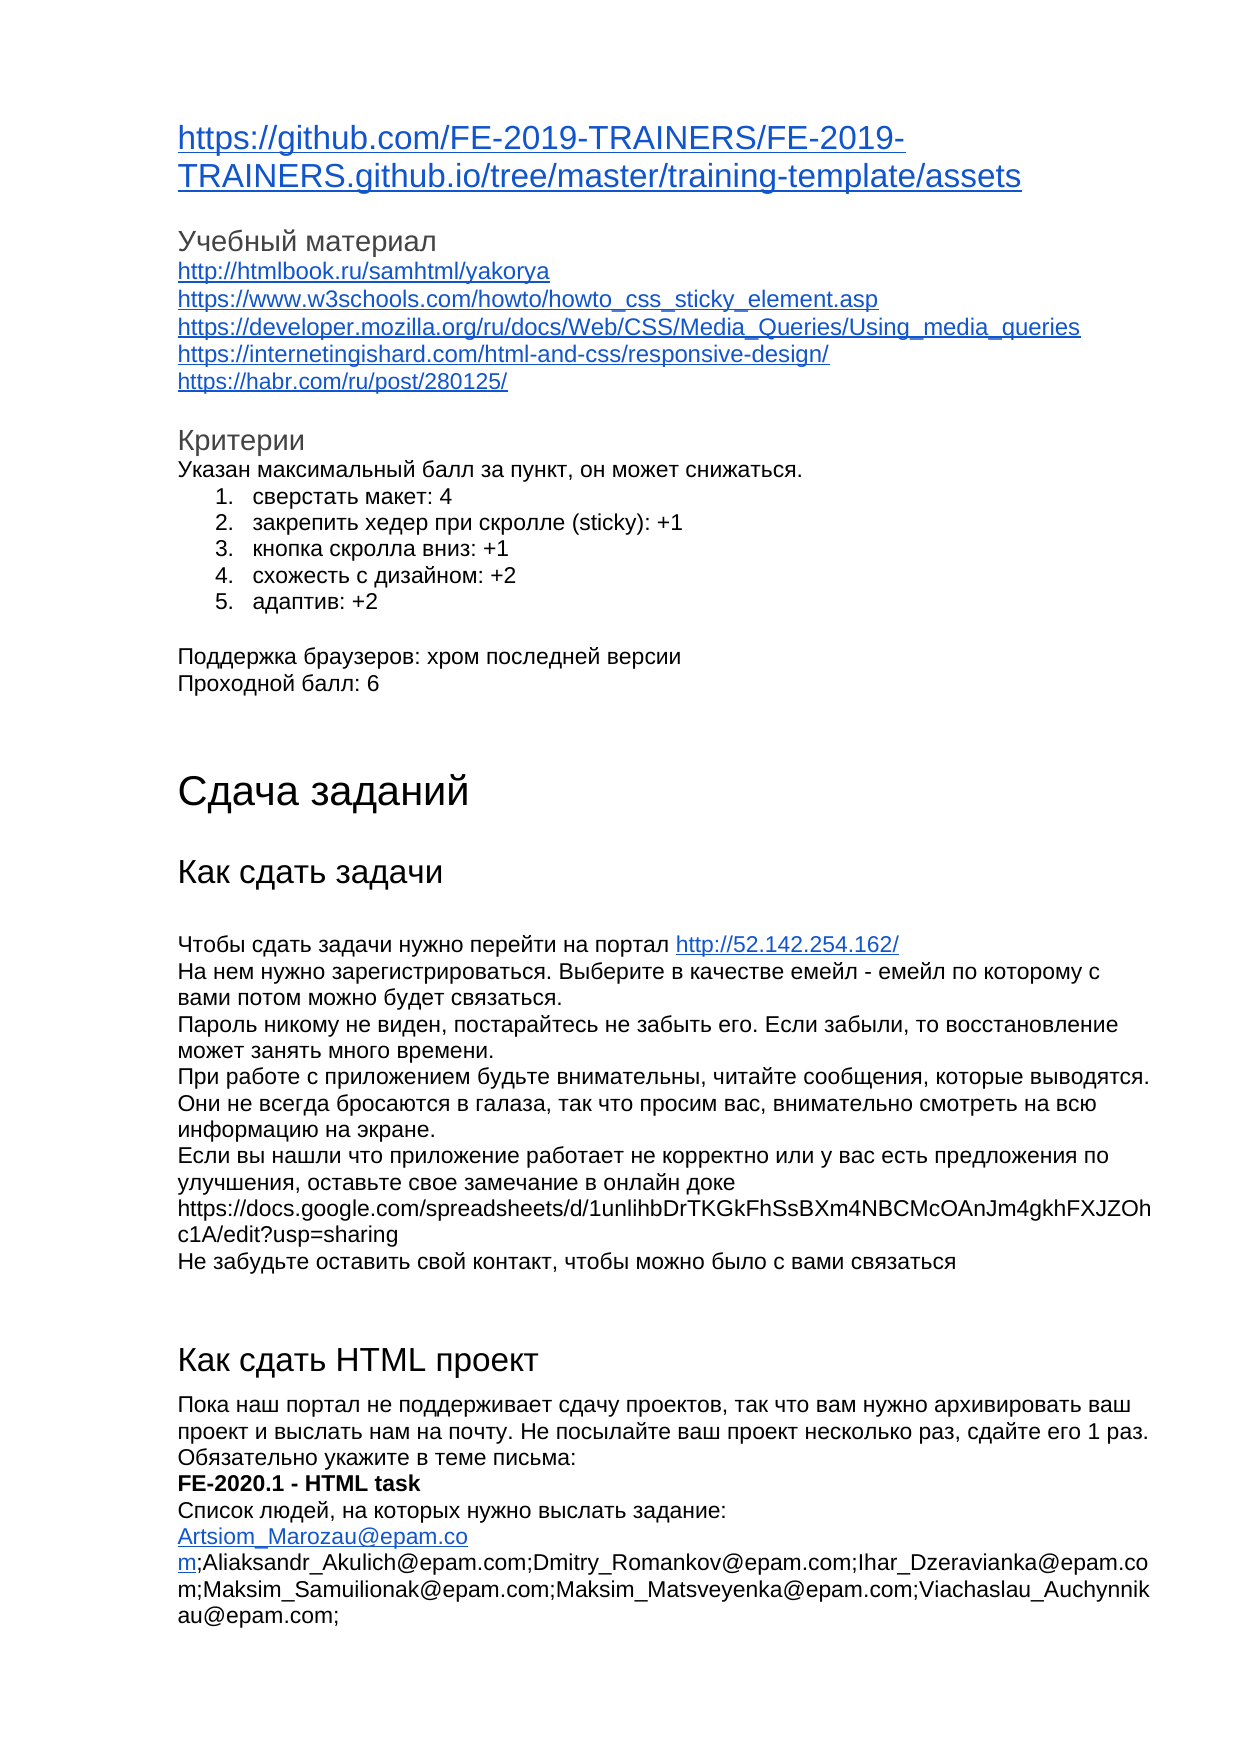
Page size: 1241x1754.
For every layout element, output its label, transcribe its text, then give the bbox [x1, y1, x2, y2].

text Как сдать HTML проект [177, 1340, 1152, 1379]
list схожесть с дизайном: +2 [215, 562, 1152, 588]
list адаптив: +2 [215, 588, 1152, 614]
list закрепить хедер при скролле (sticky): +1 [215, 509, 1152, 535]
text Как сдать задачи [177, 852, 1152, 890]
text Проходной балл: 6 [177, 669, 1152, 696]
list кнопка скролла вниз: +1 [215, 535, 1152, 562]
list сверстать макет: 4 [215, 483, 1152, 509]
text Artsiom_Marozau@epam.com;Aliaksandr_Akulich@epam.com;Dmitry_Romankov@epam.com;Ihar_Dzeravianka@epam.com;Maksim_Samuilionak@epam.com;Maksim_Matsveyenka@epam.com;Viachaslau_Auchynnikau@epam.com; [177, 1523, 1152, 1628]
text Пока наш портал не поддерживает сдачу проектов, так что вам нужно архивировать ваш проект и выслать нам на почту. Не посылайте ваш проект несколько раз, сдайте его 1 раз. Обязательно укажите в теме письма: [177, 1391, 1152, 1470]
text https://habr.com/ru/post/280125/ [177, 368, 1152, 394]
text FE-2020.1 - HTML task [177, 1470, 1152, 1497]
text Указан максимальный балл за пункт, он может снижаться. [177, 456, 1152, 483]
text Если вы нашли что приложение работает не корректно или у вас есть предложения по улучшения, оставьте свое замечание в онлайн доке https://docs.google.com/spreadsheets/d/1unlihbDrTKGkFhSsBXm4NBCMcOAnJm4gkhFXJZOhc1A/edit?usp=sharing [177, 1142, 1152, 1248]
text Чтобы сдать задачи нужно перейти на портал http://52.142.254.162/ [177, 931, 1152, 958]
text Критерии [177, 423, 1152, 456]
text http://htmlbook.ru/samhtml/yakorya https://www.w3schools.com/howto/howto_css_sticky_element.asp https://developer.mozilla.org/ru/docs/Web/CSS/Media_Queries/Using_media_queries https://internetingishard.com/html-and-css/responsive-design/ [177, 257, 1152, 368]
text На нем нужно зарегистрироваться. Выберите в качестве емейл - емейл по которому с вами потом можно будет связаться. [177, 958, 1152, 1011]
text Поддержка браузеров: хром последней версии [177, 643, 1152, 669]
text При работе с приложением будьте внимательны, читайте сообщения, которые выводятся. Они не всегда бросаются в галаза, так что просим вас, внимательно смотреть на всю информацию на экране. [177, 1063, 1152, 1142]
text Пароль никому не виден, постарайтесь не забыть его. Если забыли, то восстановление может занять много времени. [177, 1011, 1152, 1063]
text Сдача заданий [177, 766, 1152, 814]
text https://github.com/FE-2019-TRAINERS/FE-2019-TRAINERS.github.io/tree/master/training-template/assets [177, 118, 1152, 195]
text Список людей, на которых нужно выслать задание: [177, 1497, 1152, 1523]
text Не забудьте оставить свой контакт, чтобы можно было с вами связаться [177, 1248, 1152, 1274]
text Учебный материал [177, 224, 1152, 257]
